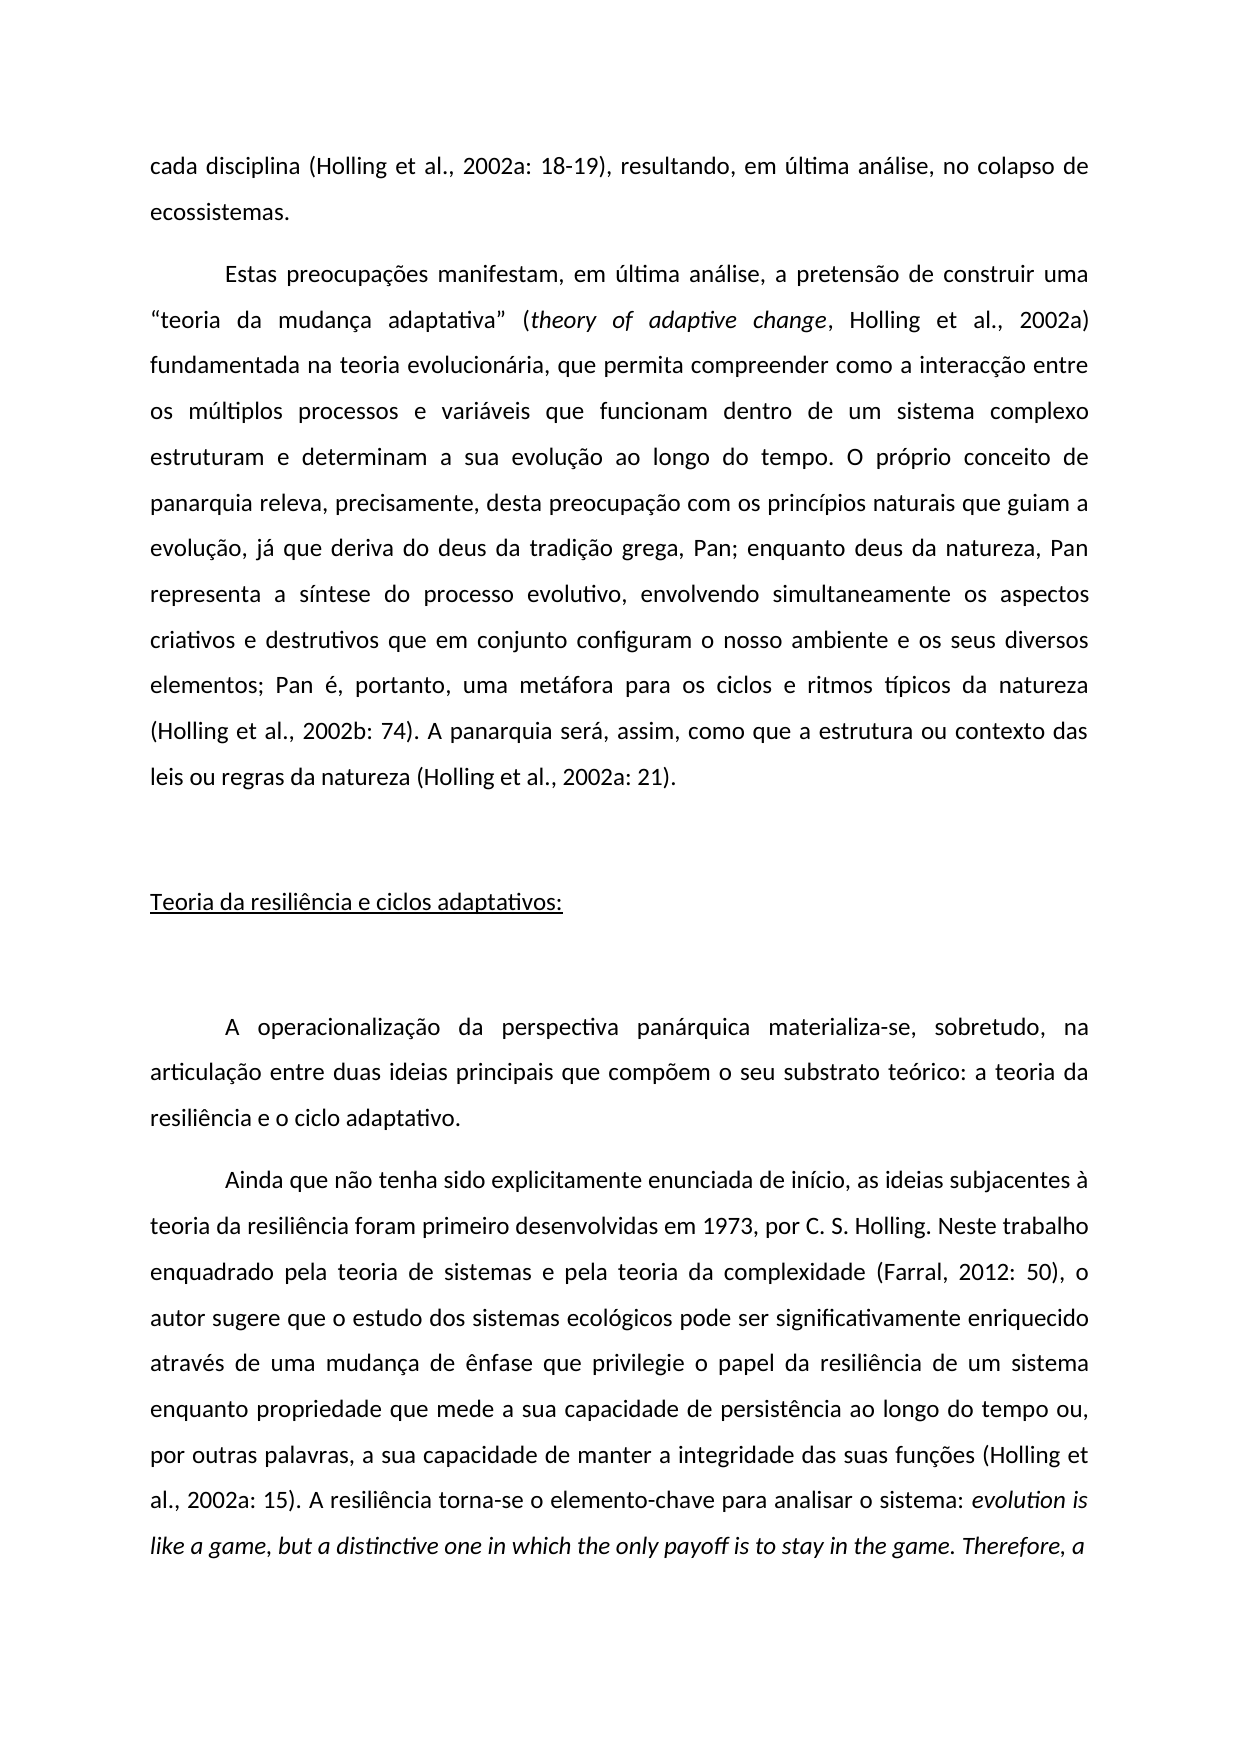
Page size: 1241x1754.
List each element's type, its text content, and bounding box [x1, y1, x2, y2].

text Teoria da resiliência e ciclos adaptativos: [150, 886, 1090, 916]
text Estas preocupações manifestam, em última análise, a pretensão de construir uma “teoria da mudança adaptativa” (theory of adaptive change, Holling et al., 2002a) fundamentada na teoria evolucionária, que permita compreender como a interacção entre os múltiplos processos e variáveis que funcionam dentro de um sistema complexo estruturam e determinam a sua evolução ao longo do tempo. O próprio conceito de panarquia releva, precisamente, desta preocupação com os princípios naturais que guiam a evolução, já que deriva do deus da tradição grega, Pan; enquanto deus da natureza, Pan representa a síntese do processo evolutivo, envolvendo simultaneamente os aspectos criativos e destrutivos que em conjunto configuram o nosso ambiente e os seus diversos elementos; Pan é, portanto, uma metáfora para os ciclos e ritmos típicos da natureza (Holling et al., 2002b: 74). A panarquia será, assim, como que a estrutura ou contexto das leis ou regras da natureza (Holling et al., 2002a: 21). [150, 258, 1090, 792]
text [150, 1164, 1090, 1561]
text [150, 150, 1090, 226]
text A operacionalização da perspectiva panárquica materializa-se, sobretudo, na articulação entre duas ideias principais que compõem o seu substrato teórico: a teoria da resiliência e o ciclo adaptativo. [150, 1011, 1090, 1133]
